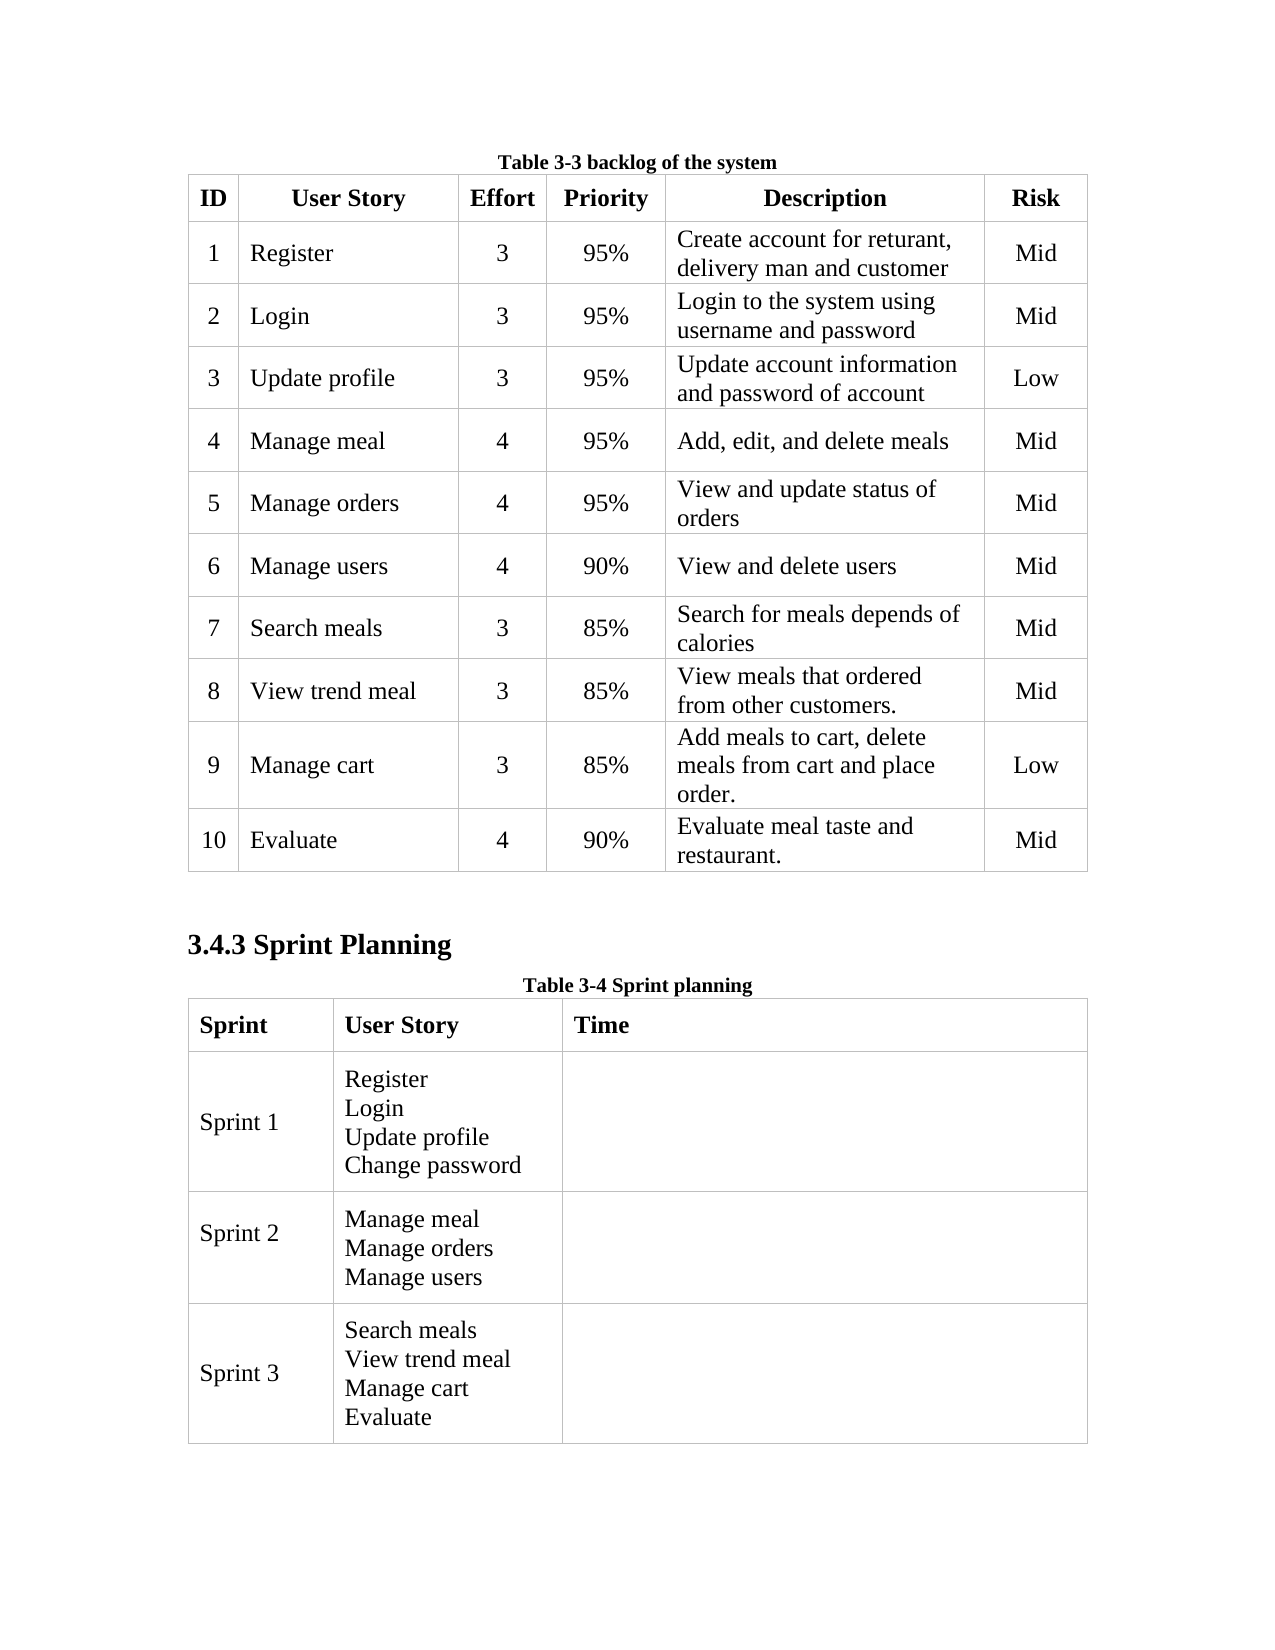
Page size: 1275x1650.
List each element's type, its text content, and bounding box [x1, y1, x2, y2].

table_cell 90% [547, 534, 665, 596]
table_cell 6 [189, 534, 238, 596]
table_cell 5 [189, 472, 238, 533]
table_cell 3 [459, 284, 546, 346]
table_header Effort [459, 175, 546, 221]
table_cell 3 [459, 722, 546, 808]
table_cell Manage cart [239, 722, 458, 808]
table_cell Mid [985, 222, 1087, 283]
table_cell Manage meal Manage orders Manage users [334, 1192, 562, 1302]
table_cell Manage users [239, 534, 458, 596]
table_cell [563, 1192, 1087, 1302]
table_cell 4 [459, 534, 546, 596]
table_cell 4 [459, 409, 546, 471]
table_cell 95% [547, 347, 665, 408]
table_header Time [563, 999, 1087, 1051]
table_cell Search for meals depends of calories [666, 597, 984, 658]
table_cell 3 [189, 347, 238, 408]
table_cell Search meals View trend meal Manage cart Evaluate [334, 1304, 562, 1442]
table_cell Add, edit, and delete meals [666, 409, 984, 471]
table_cell Sprint 1 [189, 1052, 333, 1191]
table_cell Mid [985, 659, 1087, 721]
table_cell 85% [547, 597, 665, 658]
table_cell Sprint 3 [189, 1304, 333, 1442]
table_cell 7 [189, 597, 238, 658]
table_cell 4 [459, 809, 546, 871]
table_cell Low [985, 347, 1087, 408]
table_cell View and update status of orders [666, 472, 984, 533]
table_cell 10 [189, 809, 238, 871]
table_cell Add meals to cart, delete meals from cart and place order. [666, 722, 984, 808]
table_cell 95% [547, 284, 665, 346]
table_cell Manage meal [239, 409, 458, 471]
table_header User Story [334, 999, 562, 1051]
table_cell 2 [189, 284, 238, 346]
table_cell View meals that ordered from other customers. [666, 659, 984, 721]
table_cell 85% [547, 659, 665, 721]
table_cell 95% [547, 409, 665, 471]
table_cell 4 [189, 409, 238, 471]
table_cell Update profile [239, 347, 458, 408]
table_header Priority [547, 175, 665, 221]
table_cell 3 [459, 347, 546, 408]
table_cell View and delete users [666, 534, 984, 596]
table_cell Mid [985, 534, 1087, 596]
table_cell Mid [985, 409, 1087, 471]
table_cell Login to the system using username and password [666, 284, 984, 346]
table_cell 9 [189, 722, 238, 808]
table_cell Evaluate [239, 809, 458, 871]
table_cell 3 [459, 659, 546, 721]
table_cell Low [985, 722, 1087, 808]
table_cell Sprint 2 [189, 1192, 333, 1302]
table_cell Evaluate meal taste and restaurant. [666, 809, 984, 871]
table_cell 3 [459, 597, 546, 658]
table_cell 1 [189, 222, 238, 283]
table_cell Register Login Update profile Change password [334, 1052, 562, 1191]
table_cell Search meals [239, 597, 458, 658]
table_cell 95% [547, 222, 665, 283]
table_cell 90% [547, 809, 665, 871]
table_header Risk [985, 175, 1087, 221]
table_header User Story [239, 175, 458, 221]
table_cell Mid [985, 472, 1087, 533]
table_cell Login [239, 284, 458, 346]
table_cell 4 [459, 472, 546, 533]
table_cell Mid [985, 597, 1087, 658]
table_cell [563, 1052, 1087, 1191]
table_cell Register [239, 222, 458, 283]
subtitle Sprint Planning [187, 927, 1087, 961]
table_header Sprint [189, 999, 333, 1051]
table_header ID [189, 175, 238, 221]
table_header Description [666, 175, 984, 221]
table_cell 85% [547, 722, 665, 808]
table_cell [563, 1304, 1087, 1442]
table_cell Update account information and password of account [666, 347, 984, 408]
table_cell Mid [985, 284, 1087, 346]
table_cell View trend meal [239, 659, 458, 721]
table_cell 8 [189, 659, 238, 721]
table_cell 3 [459, 222, 546, 283]
table_cell 95% [547, 472, 665, 533]
table_cell Manage orders [239, 472, 458, 533]
table_cell Mid [985, 809, 1087, 871]
table_cell Create account for returant, delivery man and customer [666, 222, 984, 283]
